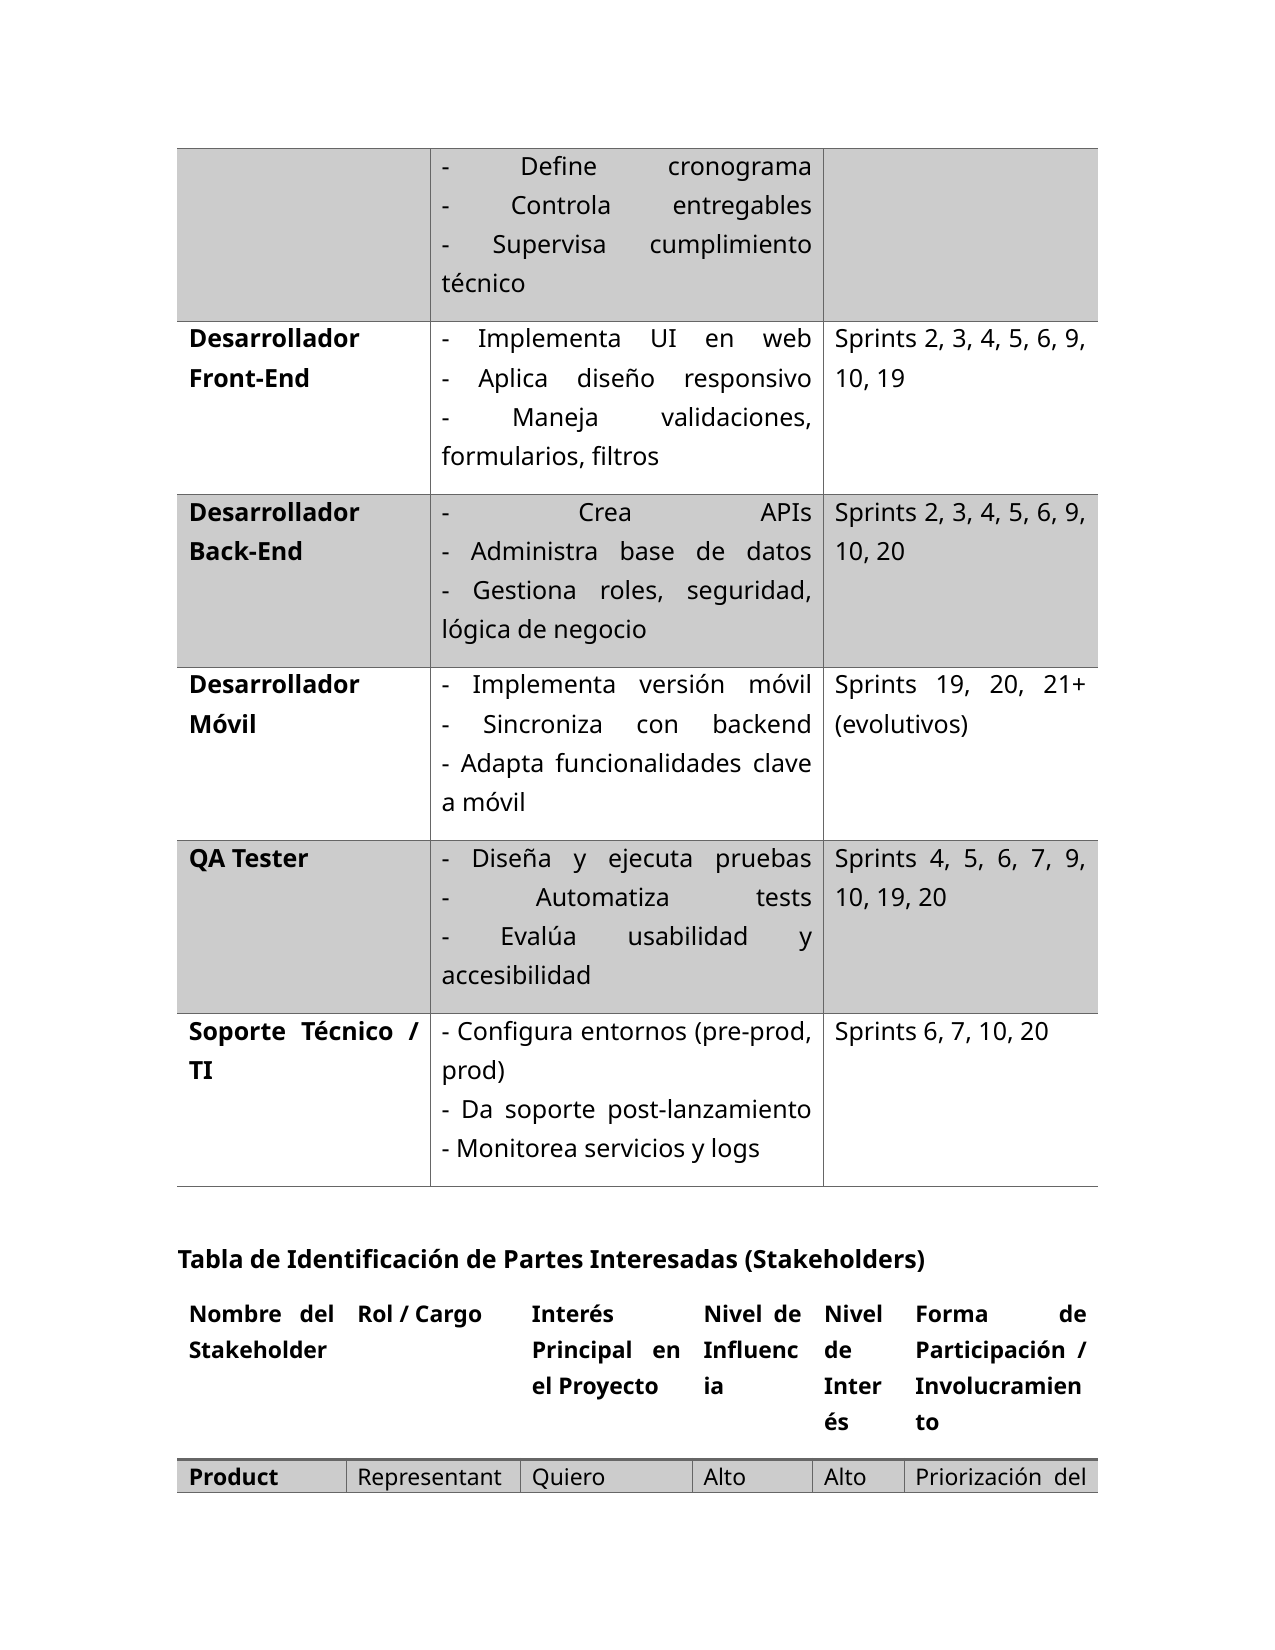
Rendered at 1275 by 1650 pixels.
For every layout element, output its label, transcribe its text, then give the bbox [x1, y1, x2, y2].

table_header Nivel de Influencia [692, 1298, 813, 1458]
table_cell QA Tester [177, 841, 430, 1013]
table_cell - Implementa UI en web - Aplica diseño responsivo - Maneja validaciones, formularios, filtros [431, 322, 823, 494]
table_cell - Configura entornos (pre-prod, prod) - Da soporte post-lanzamiento - Monitorea servicios y logs [431, 1014, 823, 1186]
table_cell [521, 1461, 692, 1492]
text Tabla de Identificación de Partes Interesadas (Stakeholders) [177, 1242, 1098, 1276]
table_cell Sprints 1–20 [824, 149, 1098, 321]
table_cell Sprints 6, 7, 10, 20 [824, 1014, 1098, 1186]
table_header Interés Principal en el Proyecto [520, 1298, 692, 1458]
table_header Nivel de Interés [813, 1298, 904, 1458]
table_cell Sprints 19, 20, 21+ (evolutivos) [824, 668, 1098, 840]
table_cell Alto [693, 1461, 812, 1492]
table_cell Desarrollador Móvil [177, 668, 430, 840]
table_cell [347, 1461, 520, 1492]
table_cell Líder de Proyecto [177, 149, 430, 321]
table_cell - Implementa versión móvil - Sincroniza con backend - Adapta funcionalidades clave a móvil [431, 668, 823, 840]
table_cell Desarrollador Front-End [177, 322, 430, 494]
table_header Nombre del Stakeholder [177, 1298, 346, 1458]
table_cell Alto [813, 1461, 904, 1492]
table_header Rol / Cargo [346, 1298, 520, 1458]
table_cell Product Owner [177, 1461, 346, 1492]
table_cell Soporte Técnico / TI [177, 1014, 430, 1186]
table_cell - Diseña y ejecuta pruebas - Automatiza tests - Evalúa usabilidad y accesibilidad [431, 841, 823, 1013]
table_cell Sprints 2, 3, 4, 5, 6, 9, 10, 20 [824, 495, 1098, 667]
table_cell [431, 149, 823, 321]
table_cell Desarrollador Back-End [177, 495, 430, 667]
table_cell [905, 1461, 1098, 1492]
table_header Forma de Participación / Involucramiento [904, 1298, 1098, 1458]
table_cell - Crea APIs - Administra base de datos - Gestiona roles, seguridad, lógica de negocio [431, 495, 823, 667]
table_cell Sprints 4, 5, 6, 7, 9, 10, 19, 20 [824, 841, 1098, 1013]
table_cell Sprints 2, 3, 4, 5, 6, 9, 10, 19 [824, 322, 1098, 494]
